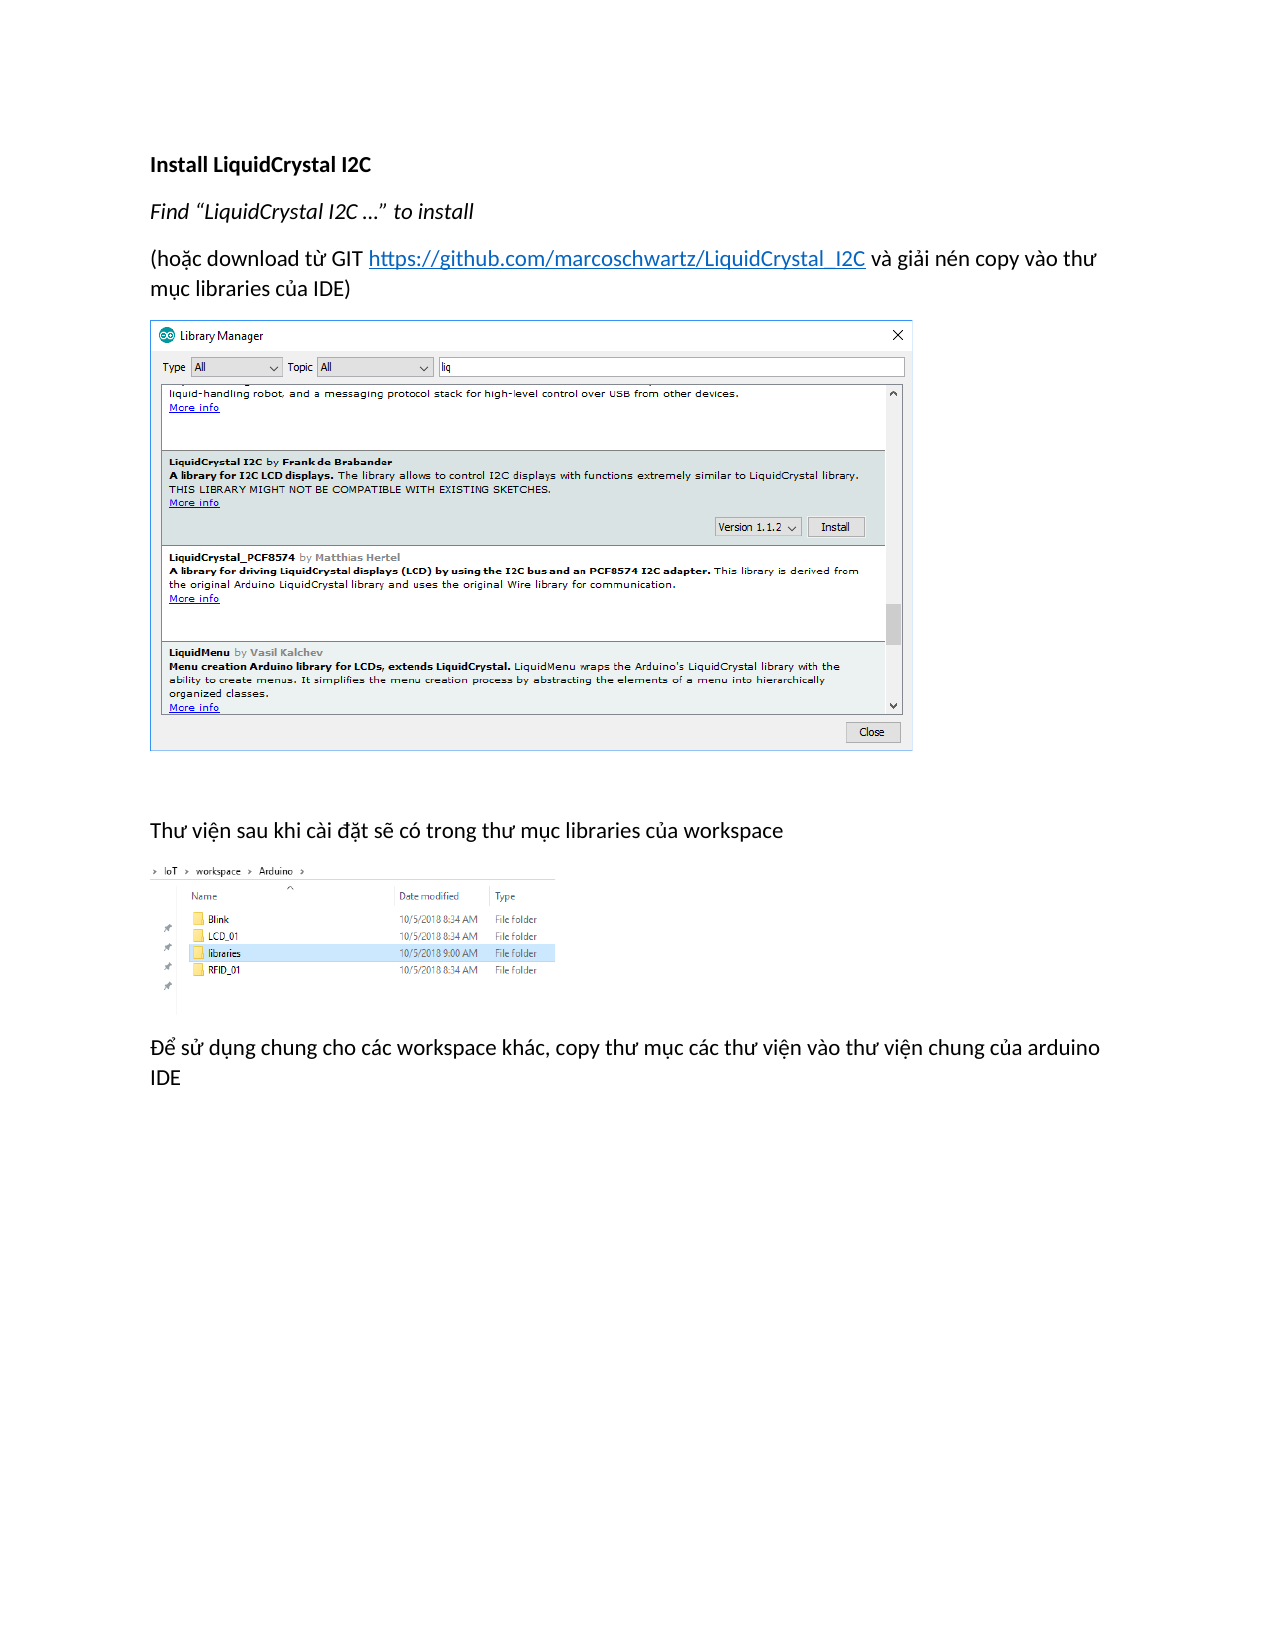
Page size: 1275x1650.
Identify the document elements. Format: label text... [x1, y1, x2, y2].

text Thư viện sau khi cài đặt sẽ có trong thư mục libraries của workspace [150, 816, 1125, 844]
picture [150, 863, 556, 1015]
picture [150, 320, 913, 751]
text (hoặc download từ GIT https://github.com/marcoschwartz/LiquidCrystal_I2C và giải nén copy vào thư mục libraries của IDE) [150, 244, 1125, 302]
text Để sử dụng chung cho các workspace khác, copy thư mục các thư viện vào thư viện chung của arduino IDE [150, 1033, 1125, 1091]
text Install LiquidCrystal I2C [150, 150, 1125, 178]
text Find “LiquidCrystal I2C …” to install [150, 197, 1125, 225]
